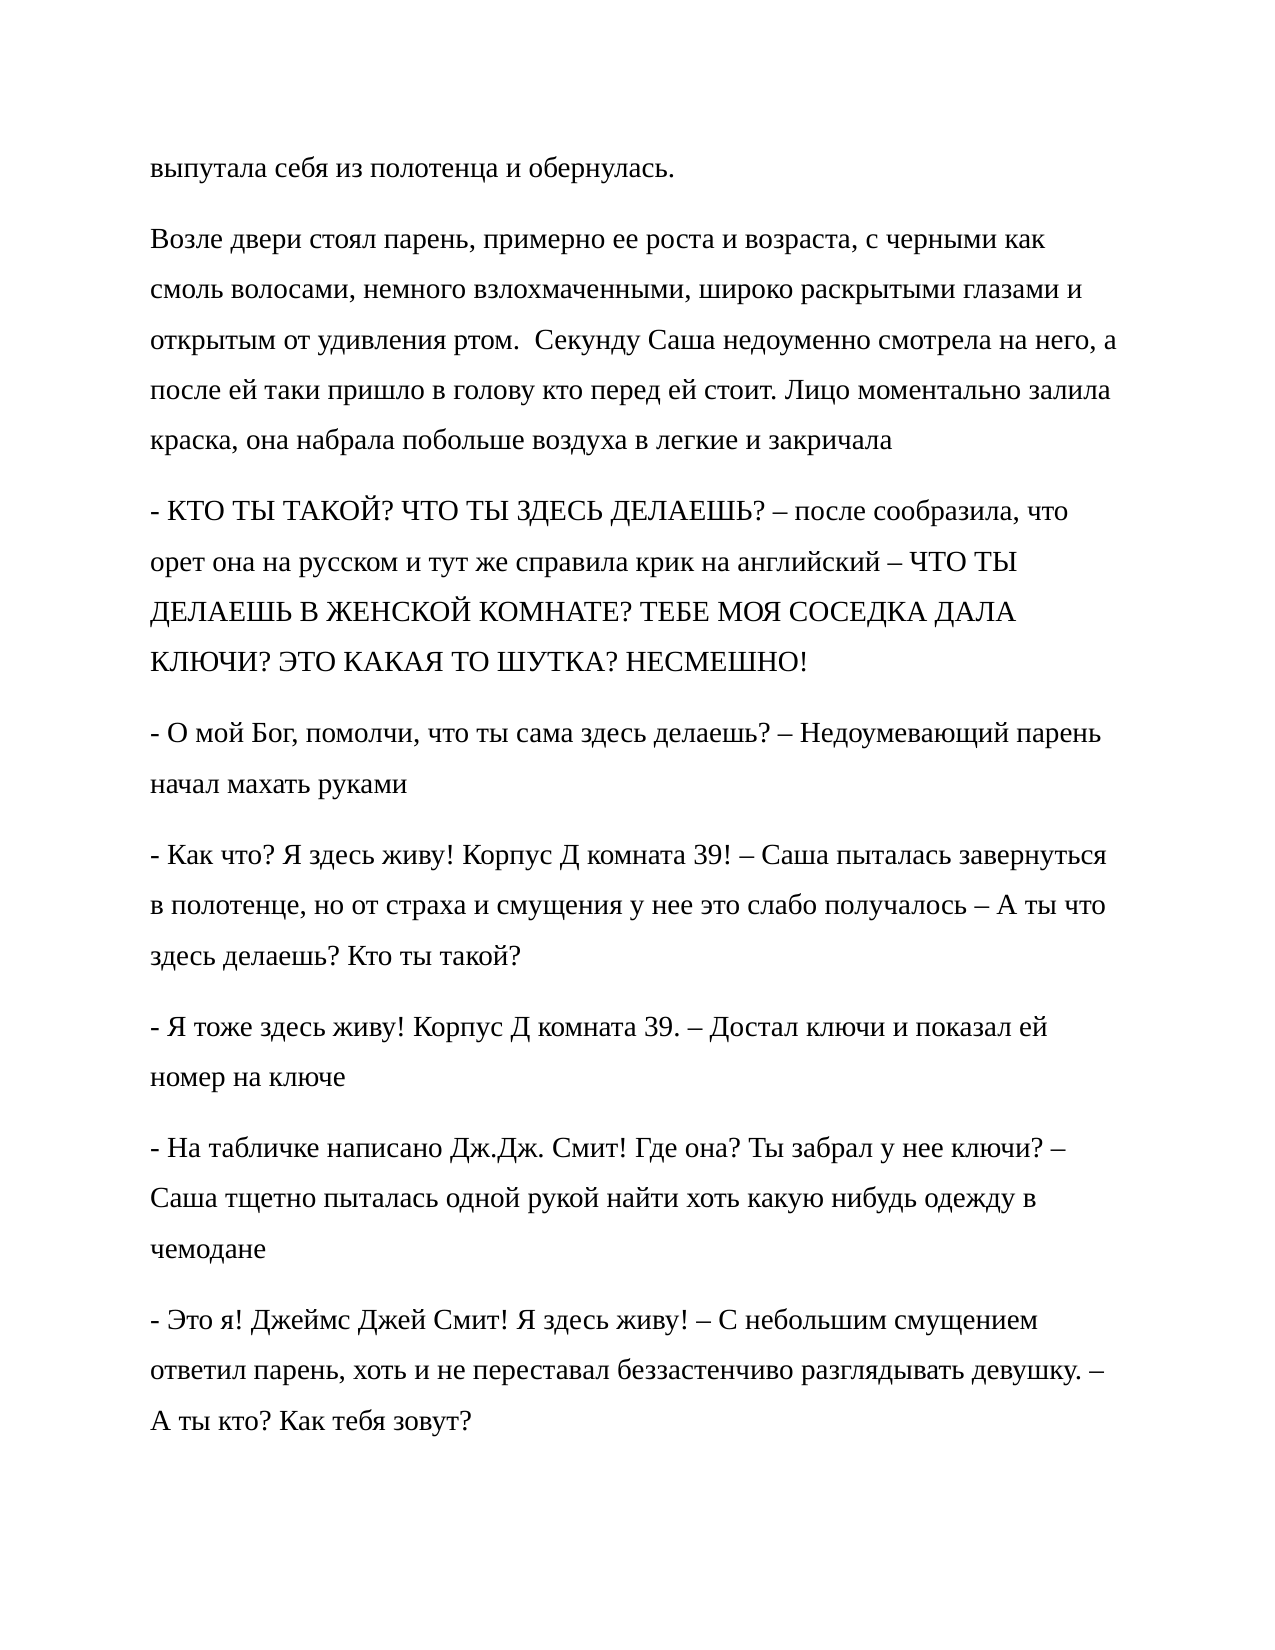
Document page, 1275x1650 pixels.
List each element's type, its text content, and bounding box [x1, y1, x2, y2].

text - О мой Бог, помолчи, что ты сама здесь делаешь? – Недоумевающий парень начал махать руками [150, 716, 1125, 799]
text - Как что? Я здесь живу! Корпус Д комната 39! – Саша пыталась завернуться в полотенце, но от страха и смущения у нее это слабо получалось – А ты что здесь делаешь? Кто ты такой? [150, 837, 1125, 971]
text Возле двери стоял парень, примерно ее роста и возраста, с черными как смоль волосами, немного взлохмаченными, широко раскрытыми глазами и открытым от удивления ртом. Секунду Саша недоуменно смотрела на него, а после ей таки пришло в голову кто перед ей стоит. Лицо моментально залила краска, она набрала побольше воздуха в легкие и закричала [150, 221, 1125, 456]
text - Это я! Джеймс Джей Смит! Я здесь живу! – С небольшим смущением ответил парень, хоть и не переставал беззастенчиво разглядывать девушку. – А ты кто? Как тебя зовут? [150, 1302, 1125, 1436]
text - Я тоже здесь живу! Корпус Д комната 39. – Достал ключи и показал ей номер на ключе [150, 1009, 1125, 1093]
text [150, 150, 1125, 183]
text - КТО ТЫ ТАКОЙ? ЧТО ТЫ ЗДЕСЬ ДЕЛАЕШЬ? – после сообразила, что орет она на русском и тут же справила крик на английский – ЧТО ТЫ ДЕЛАЕШЬ В ЖЕНСКОЙ КОМНАТЕ? ТЕБЕ МОЯ СОСЕДКА ДАЛА КЛЮЧИ? ЭТО КАКАЯ ТО ШУТКА? НЕСМЕШНО! [150, 493, 1125, 678]
text - На табличке написано Дж.Дж. Смит! Где она? Ты забрал у нее ключи? – Саша тщетно пыталась одной рукой найти хоть какую нибудь одежду в чемодане [150, 1130, 1125, 1264]
